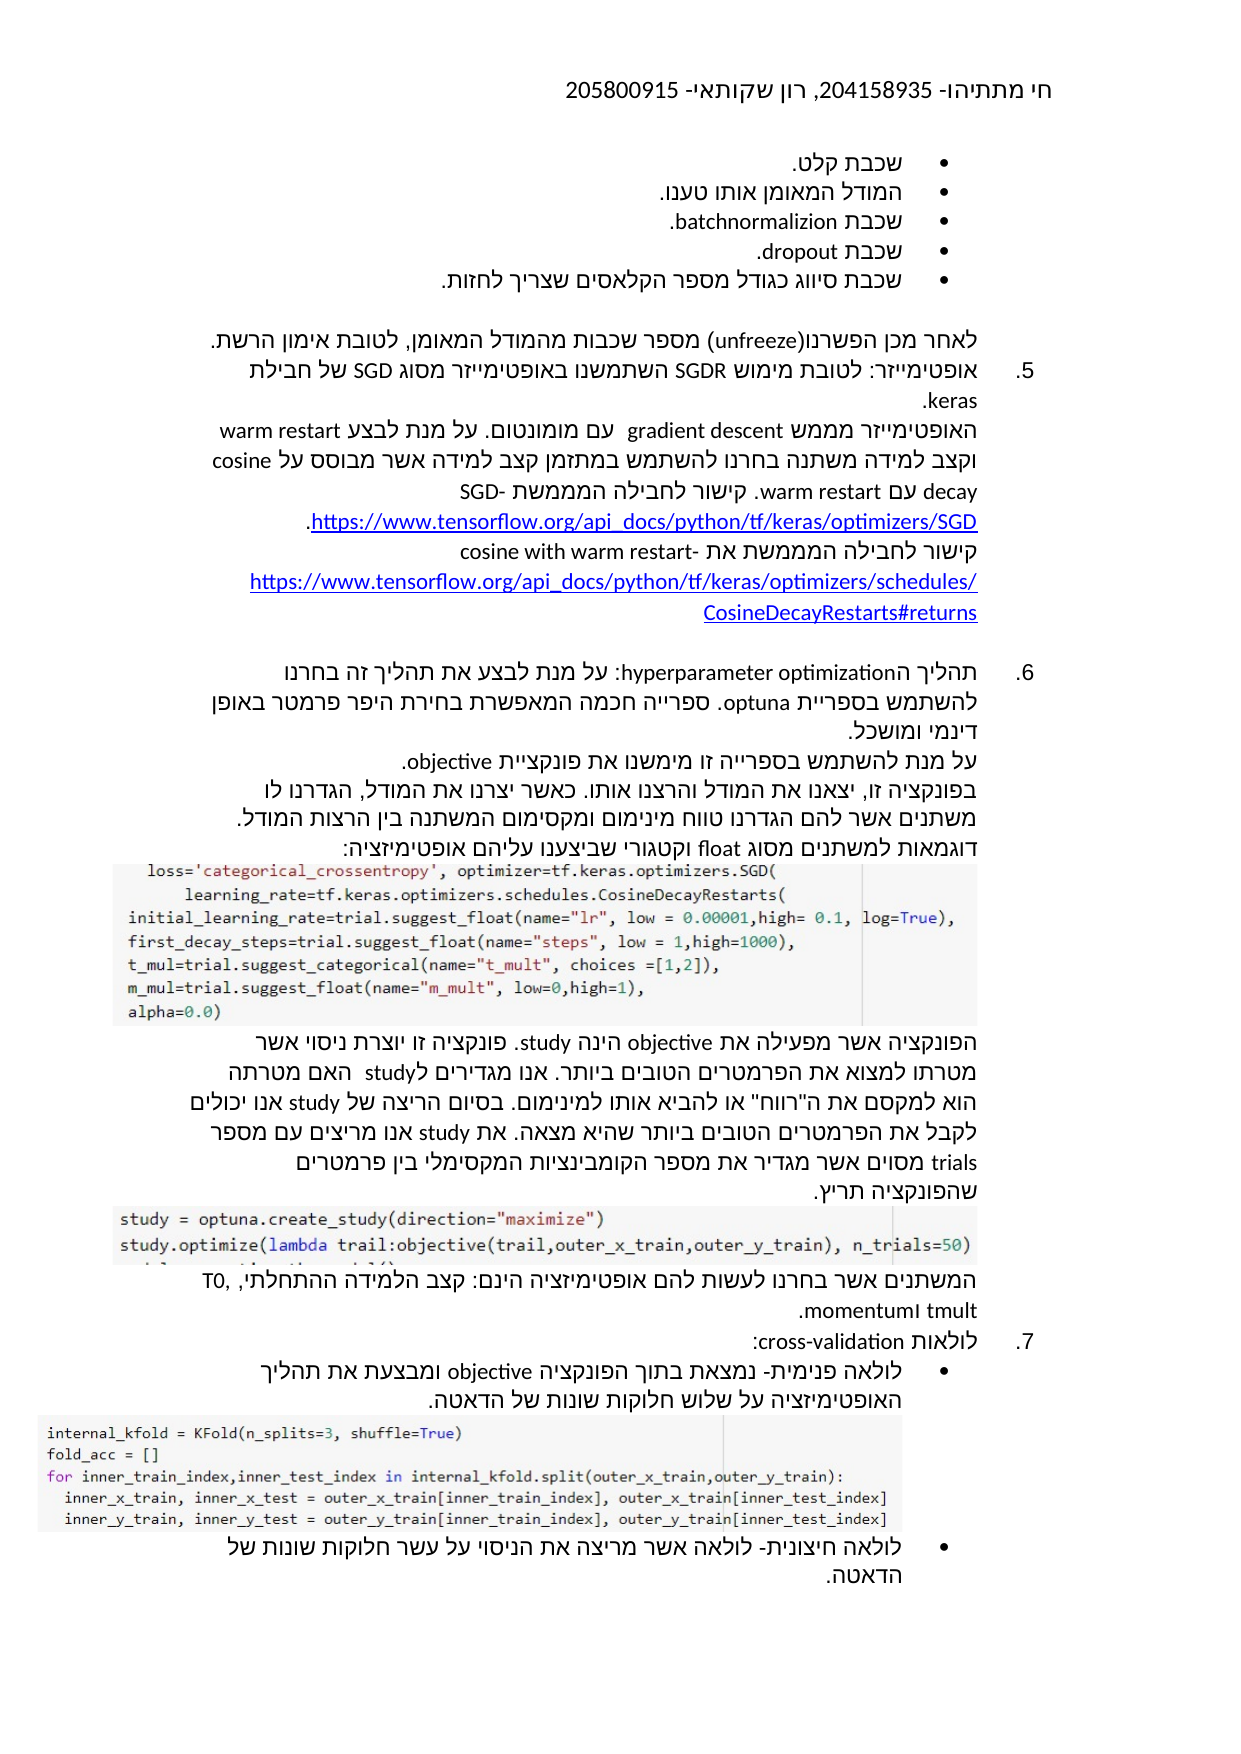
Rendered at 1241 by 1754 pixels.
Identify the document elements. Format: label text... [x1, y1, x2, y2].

list שכבת batchnormalizion. [187, 207, 940, 235]
list קישור לחבילה המממשת את cosine with warm restart- https://www.tensorflow.org/api_docs/python/tf/keras/optimizers/schedules/CosineDecayRestarts#returns [187, 537, 978, 626]
list בפונקציה זו, יצאנו את המודל והרצנו אותו. כאשר יצרנו את המודל, הגדרנו לו משתנים אשר להם הגדרנו טווח מינימום ומקסימום המשתנה בין הרצות המודל. [187, 777, 978, 832]
list תהליך הhyperparameter optimization: על מנת לבצע את תהליך זה בחרנו להשתמש בספריית optuna. ספרייה חכמה המאפשרת בחירת היפר פרמטר באופן דינמי ומושכל. [187, 658, 1015, 745]
picture [37, 1415, 903, 1532]
picture [112, 1206, 978, 1265]
list המודל המאומן אותו טענו. [187, 178, 940, 205]
picture [112, 864, 978, 1026]
list הפונקציה אשר מפעילה את objective הינה study. פונקציה זו יוצרת ניסוי אשר מטרתו למצוא את הפרמטרים הטובים ביותר. אנו מגדירים לstudy האם מטרתה הוא למקסם את ה"רווח" או להביא אותו למינימום. בסיום הריצה של study אנו יכולים לקבל את הפרמטרים הטובים ביותר שהיא מצאה. את study אנו מריצים עם מספר trials מסוים אשר מגדיר את מספר הקומבינציות המקסימלי בין פרמטרים שהפונקציה תריץ. [187, 1026, 978, 1205]
list דוגמאות למשתנים מסוג float וקטגורי שביצענו עליהם אופטימיזציה: [187, 834, 978, 862]
list לולאה פנימית- נמצאת בתוך הפונקציה objective ומבצעת את תהליך האופטימיזציה על שלוש חלוקות שונות של הדאטה. [187, 1357, 940, 1413]
list שכבת קלט. [187, 150, 940, 176]
list אופטימייזר: לטובת מימוש SGDR השתמשנו באופטימייזר מסוג SGD של חבילת keras. [187, 356, 1015, 414]
list לאחר מכן הפשרנו(unfreeze) מספר שכבות מהמודל המאומן, לטובת אימון הרשת. [187, 326, 978, 354]
list שכבת סיווג כגודל מספר הקלאסים שצריך לחזות. [187, 267, 940, 294]
list האופטימייזר מממש gradient descent עם מומונטום. על מנת לבצע warm restart וקצב למידה משתנה בחרנו להשתמש במתזמן קצב למידה אשר מבוסס על cosine decay עם warm restart. קישור לחבילה המממשת SGD- https://www.tensorflow.org/api_docs/python/tf/keras/optimizers/SGD. [187, 417, 978, 535]
list לולאה חיצונית- לולאה אשר מריצה את הניסוי על עשר חלוקות שונות של הדאטה. [187, 1534, 940, 1588]
list שכבת dropout. [187, 237, 940, 265]
list לולאות cross-validation: [187, 1327, 1015, 1355]
list על מנת להשתמש בספרייה זו מימשנו את פונקציית objective. [187, 747, 978, 775]
list המשתנים אשר בחרנו לעשות להם אופטימיזציה הינם: קצב הלמידה ההתחלתי, T0, tmult וmomentum. [187, 1266, 978, 1324]
